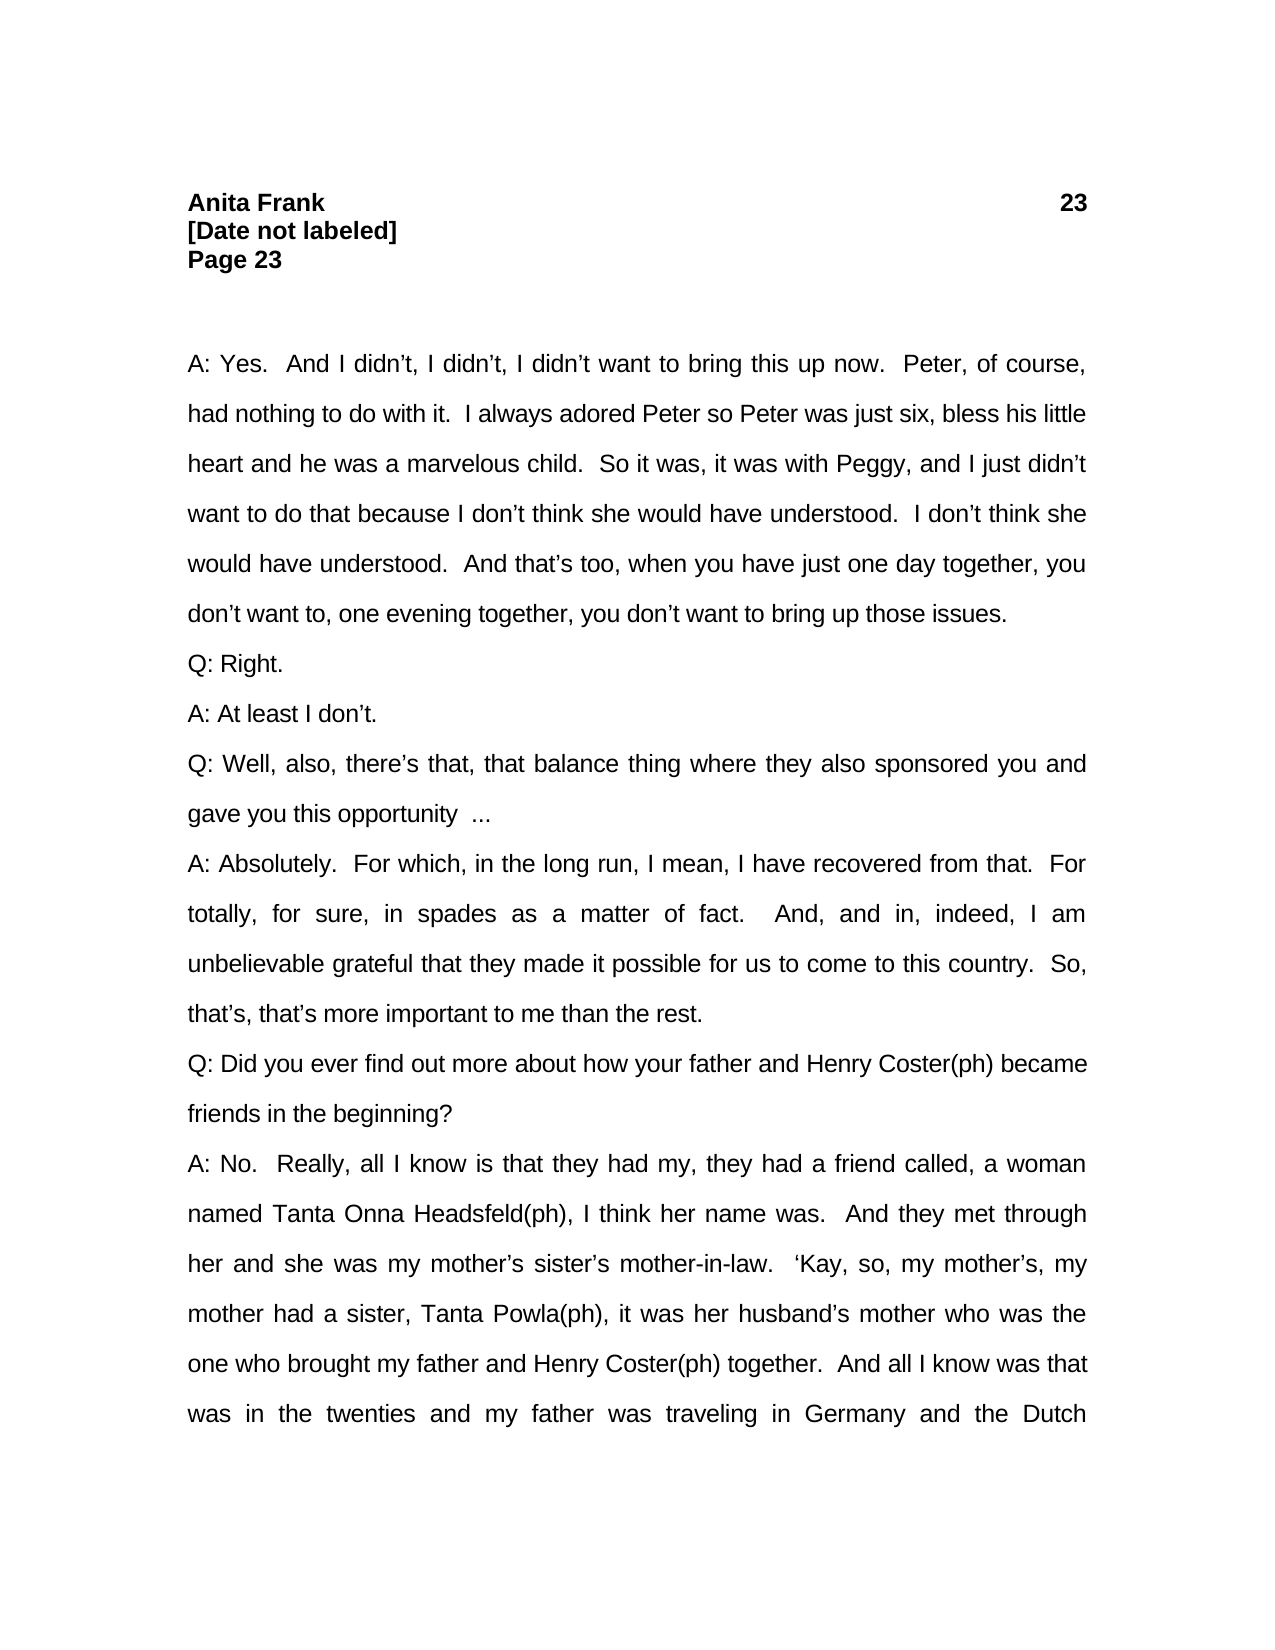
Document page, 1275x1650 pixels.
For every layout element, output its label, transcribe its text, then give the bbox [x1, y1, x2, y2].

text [187, 1127, 1087, 1427]
text Q: Right. [187, 627, 1087, 677]
text A: Yes. And I didn’t, I didn’t, I didn’t want to bring this up now. Peter, of course, had nothing to do with it. I always adored Peter so Peter was just six, bless his little heart and he was a marvelous child. So it was, it was with Peggy, and I just didn’t want to do that because I don’t think she would have understood. I don’t think she would have understood. And that’s too, when you have just one day together, you don’t want to, one evening together, you don’t want to bring up those issues. [187, 327, 1087, 627]
text A: At least I don’t. [187, 677, 1087, 727]
text Q: Did you ever find out more about how your father and Henry Coster(ph) became friends in the beginning? [187, 1027, 1087, 1127]
text Q: Well, also, there’s that, that balance thing where they also sponsored you and gave you this opportunity ... [187, 727, 1087, 827]
text A: Absolutely. For which, in the long run, I mean, I have recovered from that. For totally, for sure, in spades as a matter of fact. And, and in, indeed, I am unbelievable grateful that they made it possible for us to come to this country. So, that’s, that’s more important to me than the rest. [187, 827, 1087, 1027]
